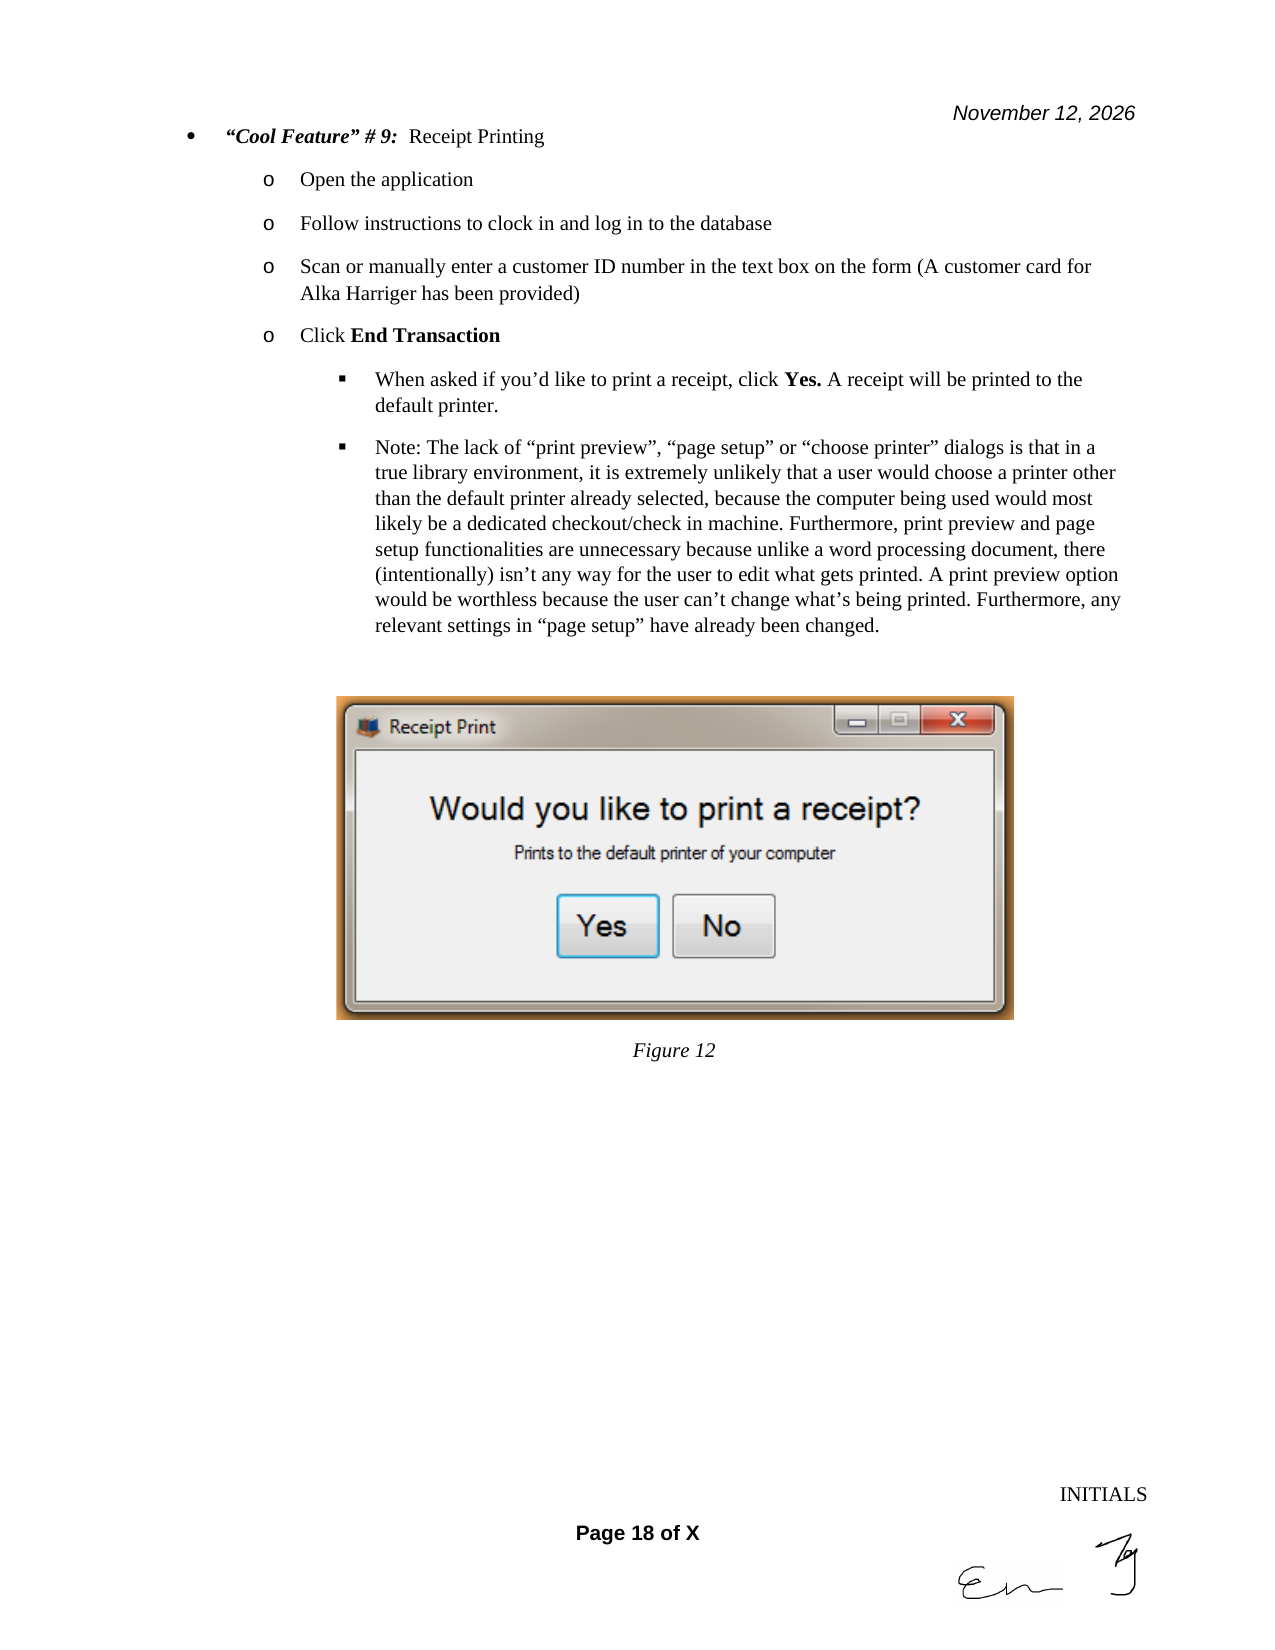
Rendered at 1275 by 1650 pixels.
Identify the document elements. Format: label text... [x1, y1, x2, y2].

list When asked if you’d like to print a receipt, click Yes. A receipt will be printed to the default printer. [337, 367, 1125, 417]
list Open the application [262, 167, 1125, 192]
list Note: The lack of “print preview”, “page setup” or “choose printer” dialogs is that in a true library environment, it is extremely unlikely that a user would choose a printer other than the default printer already selected, because the computer being used would most likely be a dedicated checkout/check in machine. Furthermore, print preview and page setup functionalities are unnecessary because unlike a word processing document, there (intentionally) isn’t any way for the user to edit what gets printed. A print preview option would be worthless because the user can’t change what’s being printed. Furthermore, any relevant settings in “page setup” have already been changed. [337, 435, 1125, 637]
list Click End Transaction [262, 323, 1125, 349]
picture [955, 1561, 1066, 1606]
list “Cool Feature” # 9: Receipt Printing [187, 124, 1125, 148]
picture [1086, 1529, 1146, 1606]
list Scan or manually enter a customer ID number in the text box on the form (A customer card for Alka Harriger has been provided) [262, 254, 1125, 305]
list Follow instructions to clock in and log in to the database [262, 210, 1125, 236]
list Figure 12 [225, 1038, 1125, 1062]
picture [336, 696, 1014, 1020]
